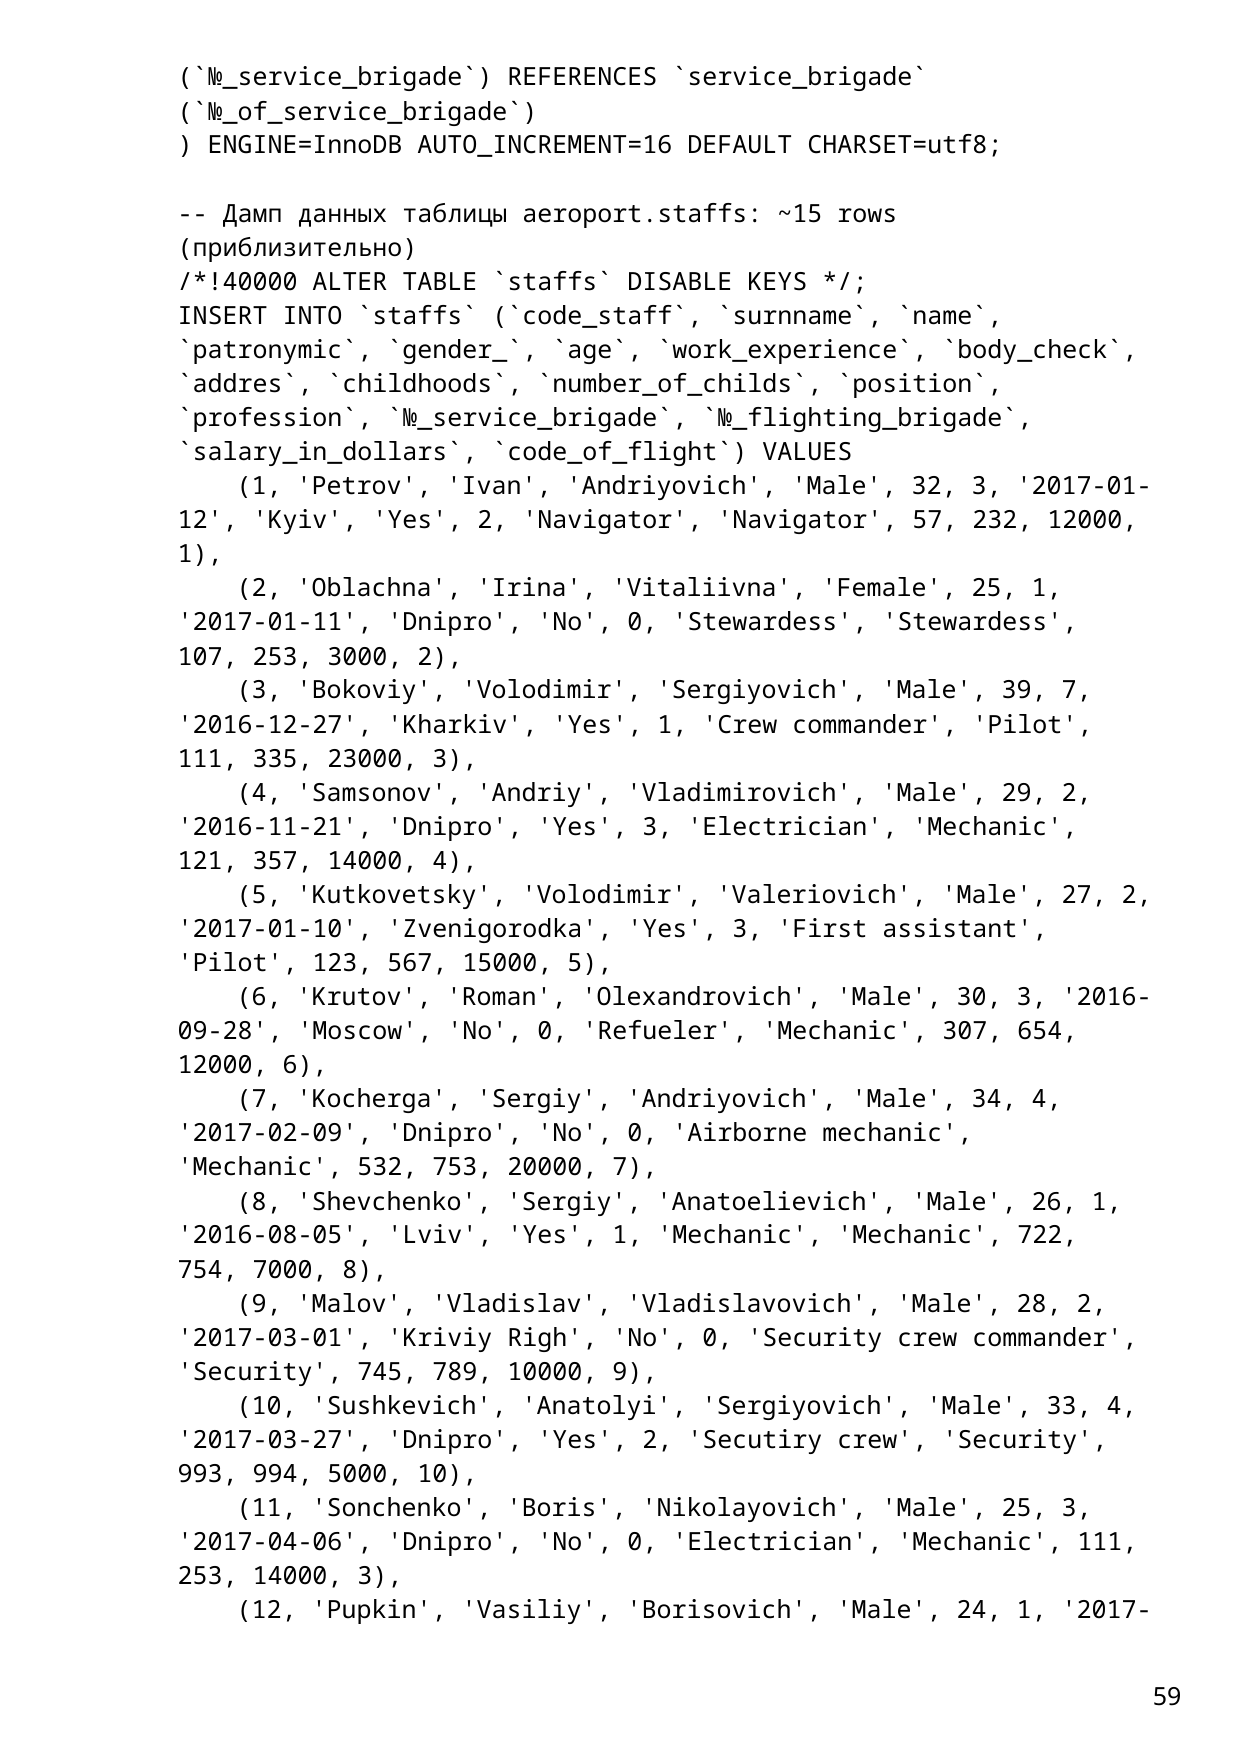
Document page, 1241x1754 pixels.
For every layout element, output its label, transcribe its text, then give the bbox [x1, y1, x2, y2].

text (3, 'Bokoviy', 'Volodimir', 'Sergiyovich', 'Male', 39, 7, '2016-12-27', 'Kharkiv', 'Yes', 1, 'Crew commander', 'Pilot', 111, 335, 23000, 3), [177, 672, 1152, 774]
text (1, 'Petrov', 'Ivan', 'Andriyovich', 'Male', 32, 3, '2017-01-12', 'Kyiv', 'Yes', 2, 'Navigator', 'Navigator', 57, 232, 12000, 1), [177, 468, 1152, 570]
text (6, 'Krutov', 'Roman', 'Olexandrovich', 'Male', 30, 3, '2016-09-28', 'Moscow', 'No', 0, 'Refueler', 'Mechanic', 307, 654, 12000, 6), [177, 979, 1152, 1081]
text (8, 'Shevchenko', 'Sergiy', 'Anatoelievich', 'Male', 26, 1, '2016-08-05', 'Lviv', 'Yes', 1, 'Mechanic', 'Mechanic', 722, 754, 7000, 8), [177, 1183, 1152, 1285]
text /*!40000 ALTER TABLE `staffs` DISABLE KEYS */; [177, 263, 1152, 297]
text -- Дамп данных таблицы aeroport.staffs: ~15 rows (приблизительно) [177, 195, 1152, 263]
text (9, 'Malov', 'Vladislav', 'Vladislavovich', 'Male', 28, 2, '2017-03-01', 'Kriviy Righ', 'No', 0, 'Security crew commander', 'Security', 745, 789, 10000, 9), [177, 1285, 1152, 1387]
text (10, 'Sushkevich', 'Anatolyi', 'Sergiyovich', 'Male', 33, 4, '2017-03-27', 'Dnipro', 'Yes', 2, 'Secutiry crew', 'Security', 993, 994, 5000, 10), [177, 1387, 1152, 1490]
text (7, 'Kocherga', 'Sergiy', 'Andriyovich', 'Male', 34, 4, '2017-02-09', 'Dnipro', 'No', 0, 'Airborne mechanic', 'Mechanic', 532, 753, 20000, 7), [177, 1081, 1152, 1183]
text (5, 'Kutkovetsky', 'Volodimir', 'Valeriovich', 'Male', 27, 2, '2017-01-10', 'Zvenigorodka', 'Yes', 3, 'First assistant', 'Pilot', 123, 567, 15000, 5), [177, 877, 1152, 979]
text (11, 'Sonchenko', 'Boris', 'Nikolayovich', 'Male', 25, 3, '2017-04-06', 'Dnipro', 'No', 0, 'Electrician', 'Mechanic', 111, 253, 14000, 3), [177, 1490, 1152, 1592]
text (4, 'Samsonov', 'Andriy', 'Vladimirovich', 'Male', 29, 2, '2016-11-21', 'Dnipro', 'Yes', 3, 'Electrician', 'Mechanic', 121, 357, 14000, 4), [177, 774, 1152, 877]
text INSERT INTO `staffs` (`code_staff`, `surnname`, `name`, `patronymic`, `gender_`, `age`, `work_experience`, `body_check`, `addres`, `childhoods`, `number_of_childs`, `position`, `profession`, `№_service_brigade`, `№_flighting_brigade`, `salary_in_dollars`, `code_of_flight`) VALUES [177, 297, 1152, 468]
text (2, 'Oblachna', 'Irina', 'Vitaliivna', 'Female', 25, 1, '2017-01-11', 'Dnipro', 'No', 0, 'Stewardess', 'Stewardess', 107, 253, 3000, 2), [177, 570, 1152, 672]
text ) ENGINE=InnoDB AUTO_INCREMENT=16 DEFAULT CHARSET=utf8; [177, 127, 1152, 161]
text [177, 1592, 1152, 1626]
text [177, 59, 1152, 127]
